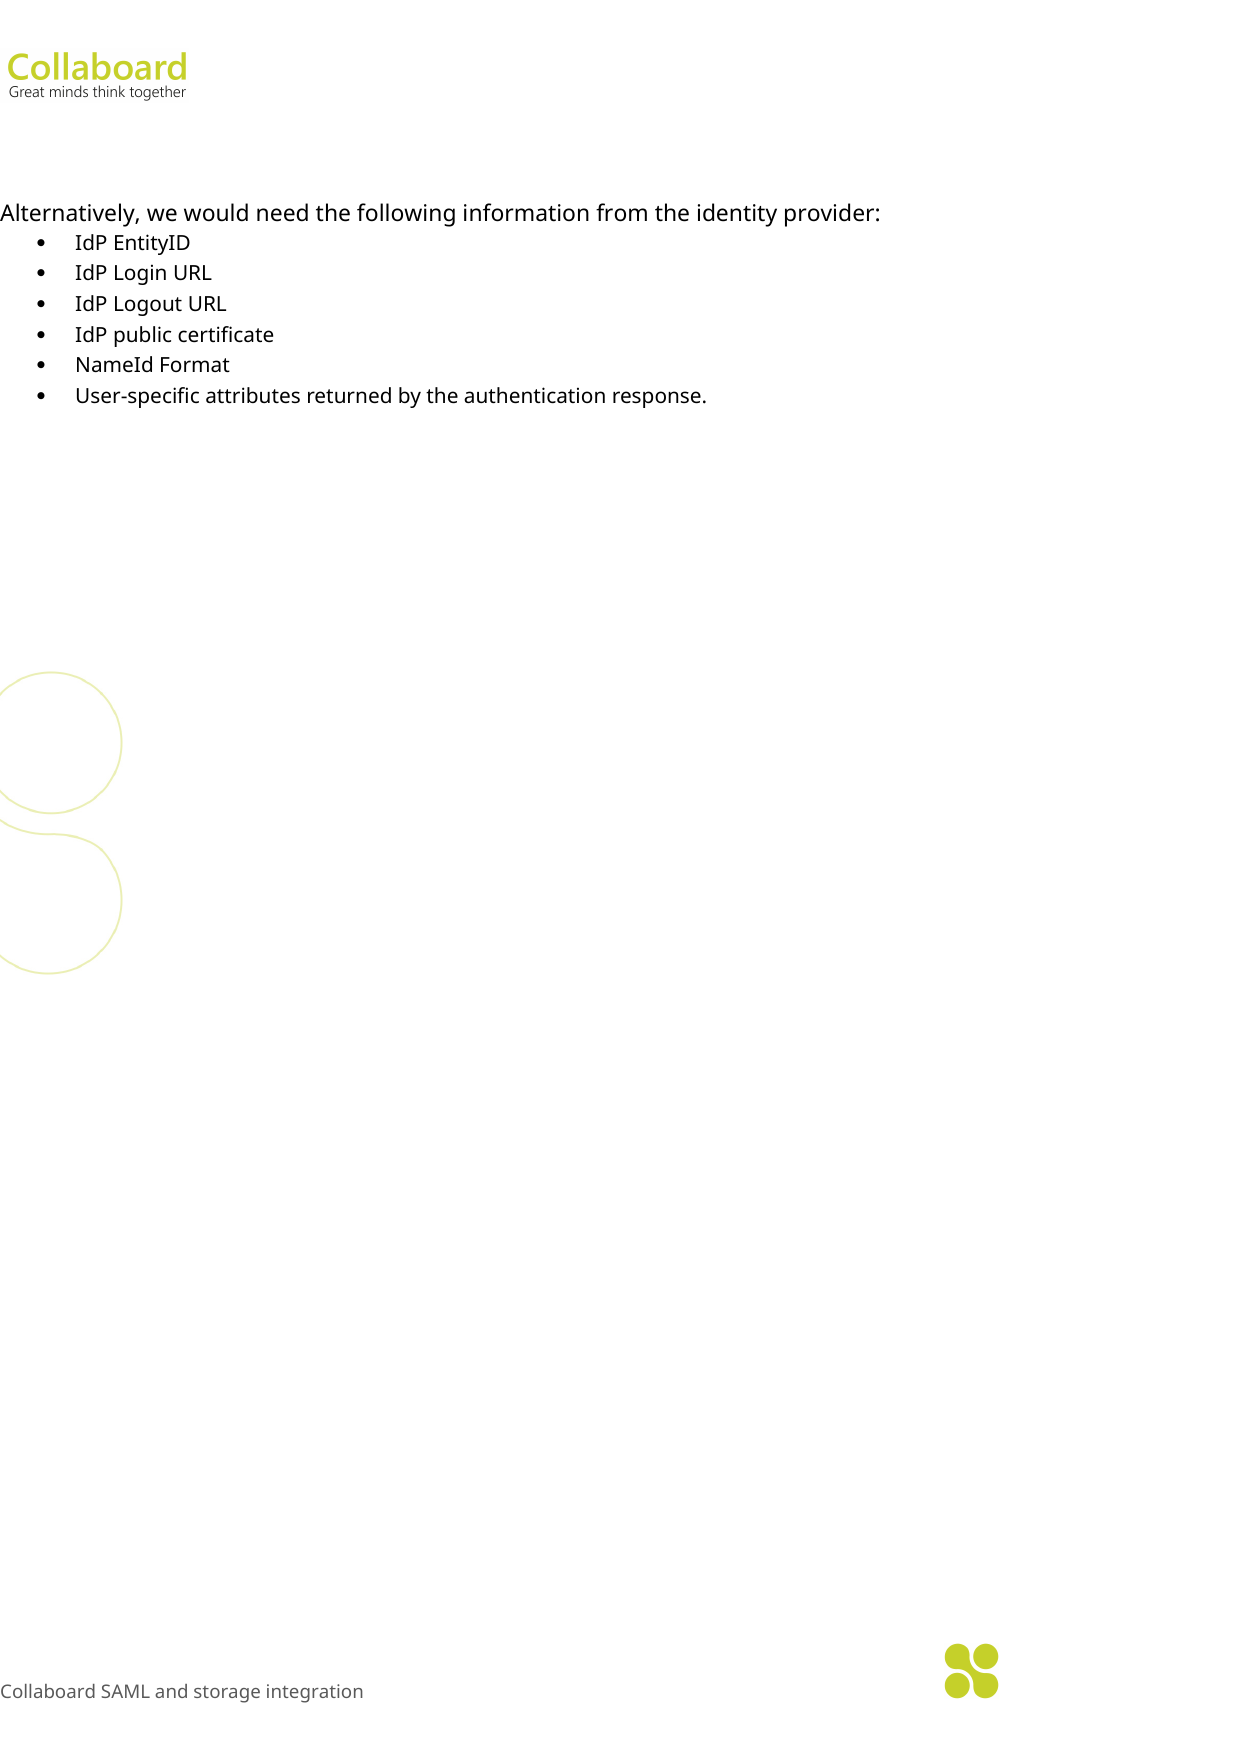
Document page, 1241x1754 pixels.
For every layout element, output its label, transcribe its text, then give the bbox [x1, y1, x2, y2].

list IdP Login URL [37, 258, 1182, 287]
picture [0, 48, 189, 103]
list IdP Logout URL [37, 289, 1182, 318]
text Alternatively, we would need the following information from the identity provider: [0, 197, 1182, 228]
list User-specific attributes returned by the authentication response. [37, 381, 1182, 409]
picture [0, 667, 127, 979]
list IdP public certificate [37, 320, 1182, 348]
list IdP EntityID [37, 228, 1182, 256]
list NameId Format [37, 350, 1182, 379]
picture [944, 1643, 999, 1699]
